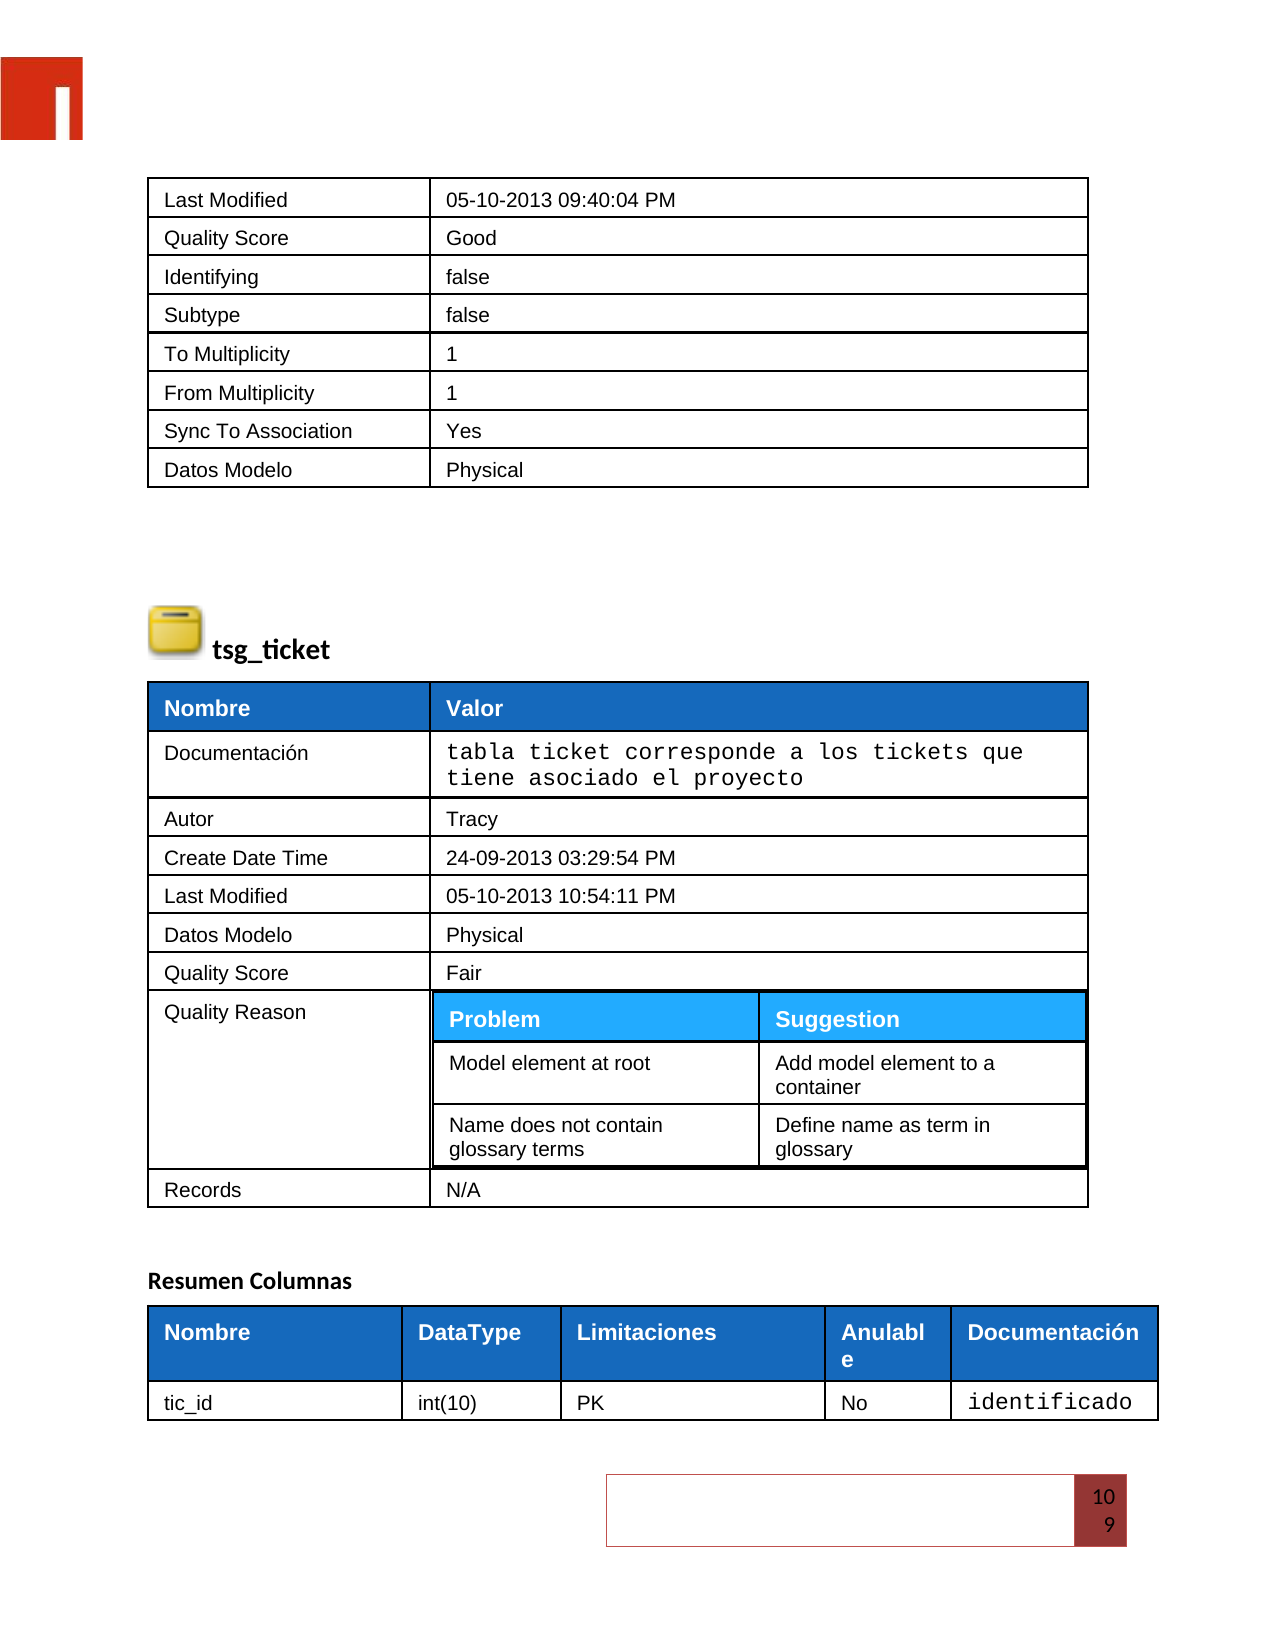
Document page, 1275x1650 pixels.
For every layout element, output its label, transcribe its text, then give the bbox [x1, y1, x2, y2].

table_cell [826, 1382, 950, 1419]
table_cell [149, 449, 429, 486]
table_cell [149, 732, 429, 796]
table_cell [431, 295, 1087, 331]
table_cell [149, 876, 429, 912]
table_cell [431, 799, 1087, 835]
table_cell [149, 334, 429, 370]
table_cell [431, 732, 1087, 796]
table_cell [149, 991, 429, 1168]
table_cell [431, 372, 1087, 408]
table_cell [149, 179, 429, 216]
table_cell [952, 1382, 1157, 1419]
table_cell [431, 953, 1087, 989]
subtitle Resumen Columnas [148, 1265, 1157, 1296]
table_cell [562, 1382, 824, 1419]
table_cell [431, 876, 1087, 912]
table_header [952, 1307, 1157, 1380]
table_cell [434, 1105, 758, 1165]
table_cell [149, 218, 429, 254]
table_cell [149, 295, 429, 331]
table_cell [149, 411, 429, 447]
picture [0, 57, 83, 140]
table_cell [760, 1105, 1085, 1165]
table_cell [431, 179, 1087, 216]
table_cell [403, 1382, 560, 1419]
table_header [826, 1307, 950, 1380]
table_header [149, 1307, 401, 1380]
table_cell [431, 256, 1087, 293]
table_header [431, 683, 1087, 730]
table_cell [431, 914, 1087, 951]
subtitle tsg_ticket [148, 602, 1157, 667]
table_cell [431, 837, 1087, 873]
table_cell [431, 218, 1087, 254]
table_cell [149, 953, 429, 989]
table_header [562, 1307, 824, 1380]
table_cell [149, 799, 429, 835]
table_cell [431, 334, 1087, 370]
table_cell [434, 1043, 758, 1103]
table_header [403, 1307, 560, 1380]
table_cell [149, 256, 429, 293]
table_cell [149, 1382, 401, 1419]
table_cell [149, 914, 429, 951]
picture [147, 602, 206, 660]
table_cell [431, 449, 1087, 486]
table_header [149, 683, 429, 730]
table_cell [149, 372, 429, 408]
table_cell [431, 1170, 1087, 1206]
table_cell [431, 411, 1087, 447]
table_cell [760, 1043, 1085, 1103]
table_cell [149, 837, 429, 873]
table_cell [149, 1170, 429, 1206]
